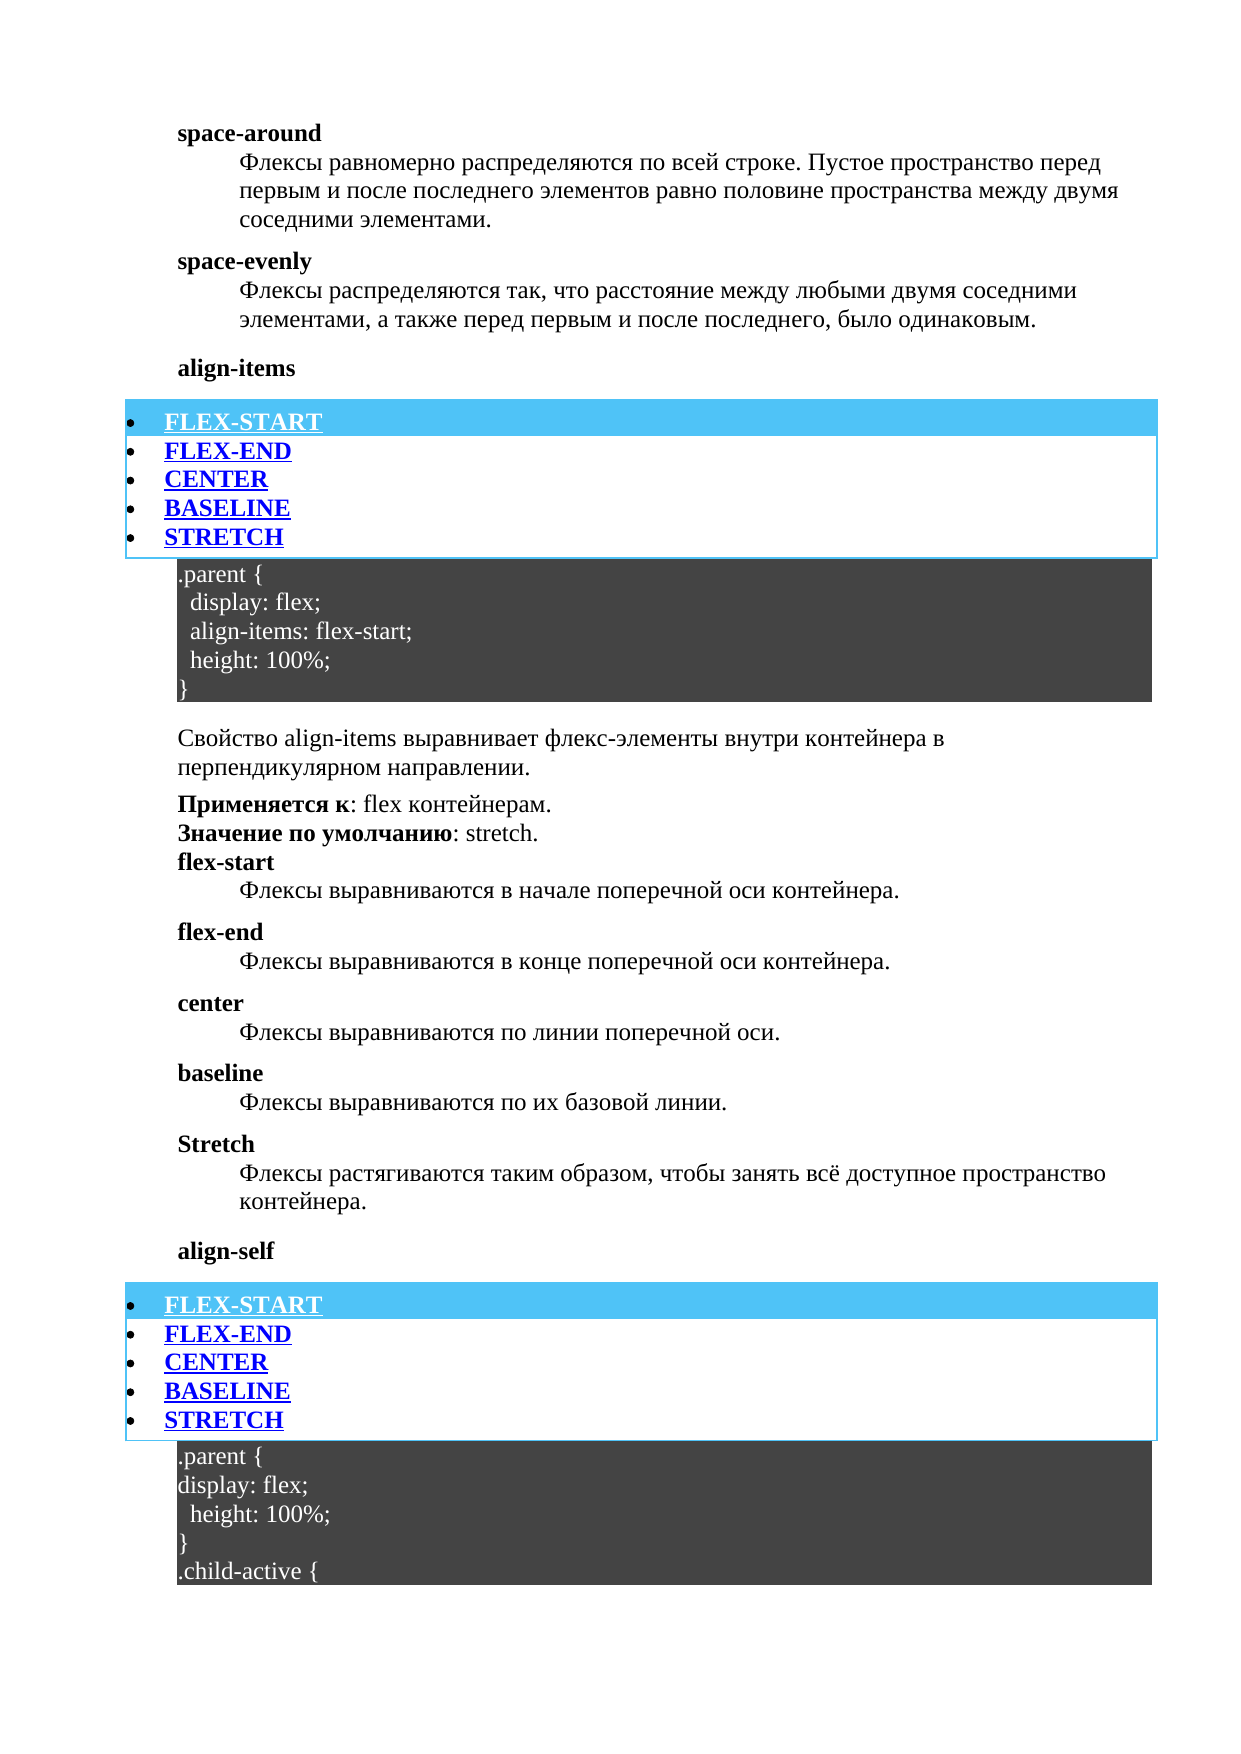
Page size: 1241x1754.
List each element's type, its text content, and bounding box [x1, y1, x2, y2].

text Флексы выравниваются по линии поперечной оси. [239, 1017, 1152, 1045]
text Stretch [177, 1129, 1152, 1158]
text Флексы растягиваются таким образом, чтобы занять всё доступное пространство контейнера. [239, 1158, 1152, 1215]
list CENTER [127, 1339, 1156, 1368]
text Флексы выравниваются по их базовой линии. [239, 1087, 1152, 1116]
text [177, 1441, 1152, 1585]
text align-self [177, 1236, 1152, 1265]
list STRETCH [127, 514, 1156, 557]
text center [177, 988, 1152, 1017]
text Флексы распределяются так, что расстояние между любыми двумя соседними элементами, а также перед первым и после последнего, было одинаковым. [239, 275, 1152, 332]
text align-items [177, 353, 1152, 382]
text Флексы выравниваются в начале поперечной оси контейнера. [239, 876, 1152, 904]
list STRETCH [127, 1397, 1156, 1440]
text Флексы равномерно распределяются по всей строке. Пустое пространство перед первым и после последнего элементов равно половине пространства между двумя соседними элементами. [239, 147, 1152, 233]
list BASELINE [127, 1368, 1156, 1397]
list BASELINE [127, 486, 1156, 514]
text baseline [177, 1058, 1152, 1087]
text flex-start [177, 847, 1152, 876]
text Значение по умолчанию: stretch. [177, 818, 1152, 847]
text flex-end [177, 917, 1152, 946]
list FLEX-END [127, 428, 1156, 457]
text .parent { display: flex; align-items: flex-start; height: 100%; } [177, 559, 1152, 702]
list FLEX-START [127, 401, 1156, 428]
text Свойство align-items выравнивает флекс-элементы внутри контейнера в перпендикулярном направлении. [177, 723, 1152, 781]
text space-evenly [177, 246, 1152, 275]
text Флексы выравниваются в конце поперечной оси контейнера. [239, 946, 1152, 975]
text Применяется к: flex контейнерам. [177, 789, 1152, 818]
list FLEX-START [127, 1284, 1156, 1311]
list CENTER [127, 457, 1156, 486]
text space-around [177, 118, 1152, 147]
list FLEX-END [127, 1311, 1156, 1339]
